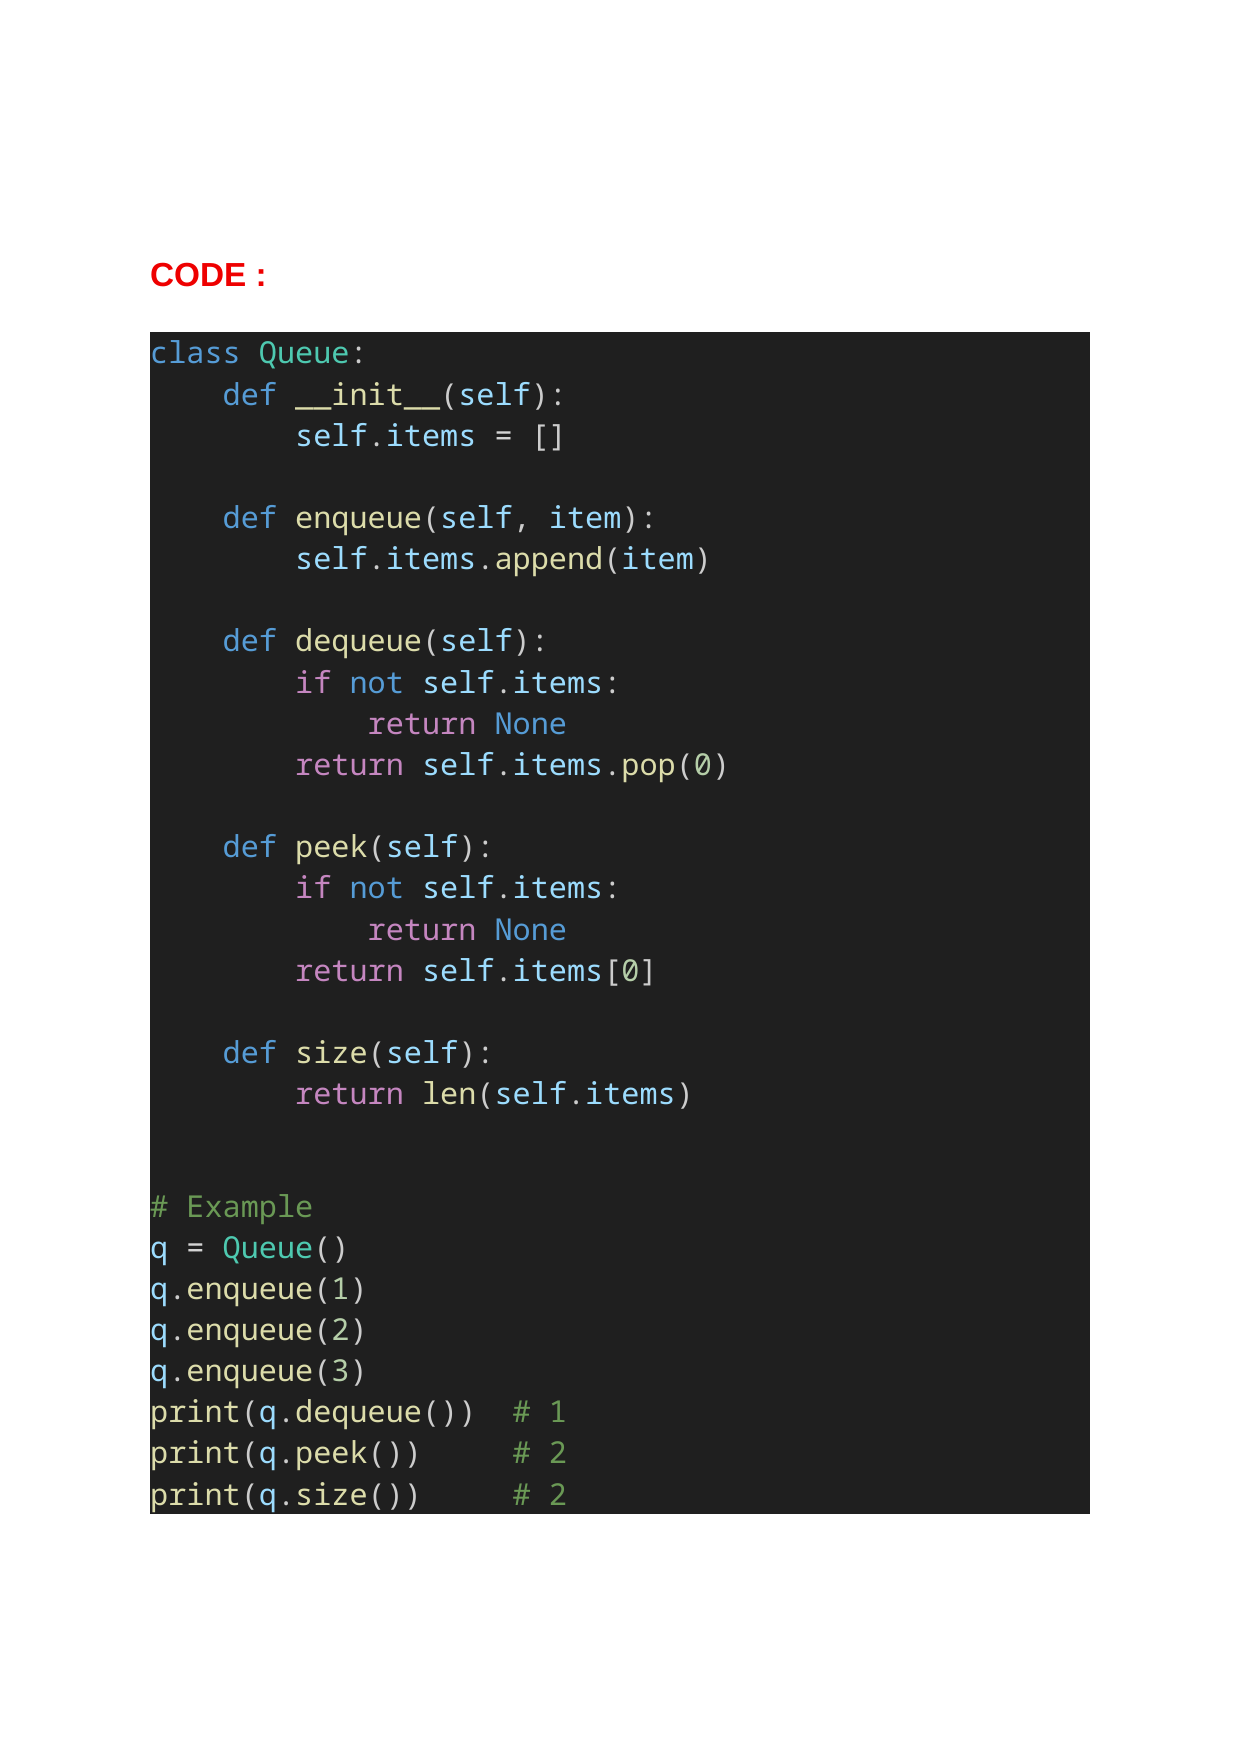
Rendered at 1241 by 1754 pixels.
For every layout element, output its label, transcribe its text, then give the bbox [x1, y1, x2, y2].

text return None [150, 702, 1090, 743]
text return None [150, 908, 1090, 949]
text def enqueue(self, item): [150, 496, 1090, 537]
text q = Queue() [150, 1226, 1090, 1267]
text q.enqueue(2) [150, 1308, 1090, 1349]
text print(q.peek()) # 2 [150, 1432, 1090, 1473]
text self.items.append(item) [150, 537, 1090, 578]
text print(q.size()) # 2 [150, 1473, 1090, 1514]
text def dequeue(self): [150, 619, 1090, 661]
text q.enqueue(3) [150, 1349, 1090, 1390]
text return self.items[0] [150, 949, 1090, 990]
text self.items = [] [150, 414, 1090, 455]
text def size(self): [150, 1031, 1090, 1072]
text if not self.items: [150, 661, 1090, 702]
text def __init__(self): [150, 373, 1090, 414]
text def peek(self): [150, 825, 1090, 866]
text # Example [150, 1185, 1090, 1226]
text return len(self.items) [150, 1072, 1090, 1113]
text q.enqueue(1) [150, 1267, 1090, 1308]
text CODE : [150, 255, 1090, 293]
text if not self.items: [150, 866, 1090, 908]
text return self.items.pop(0) [150, 743, 1090, 784]
text print(q.dequeue()) # 1 [150, 1390, 1090, 1432]
text class Queue: [150, 332, 1090, 373]
